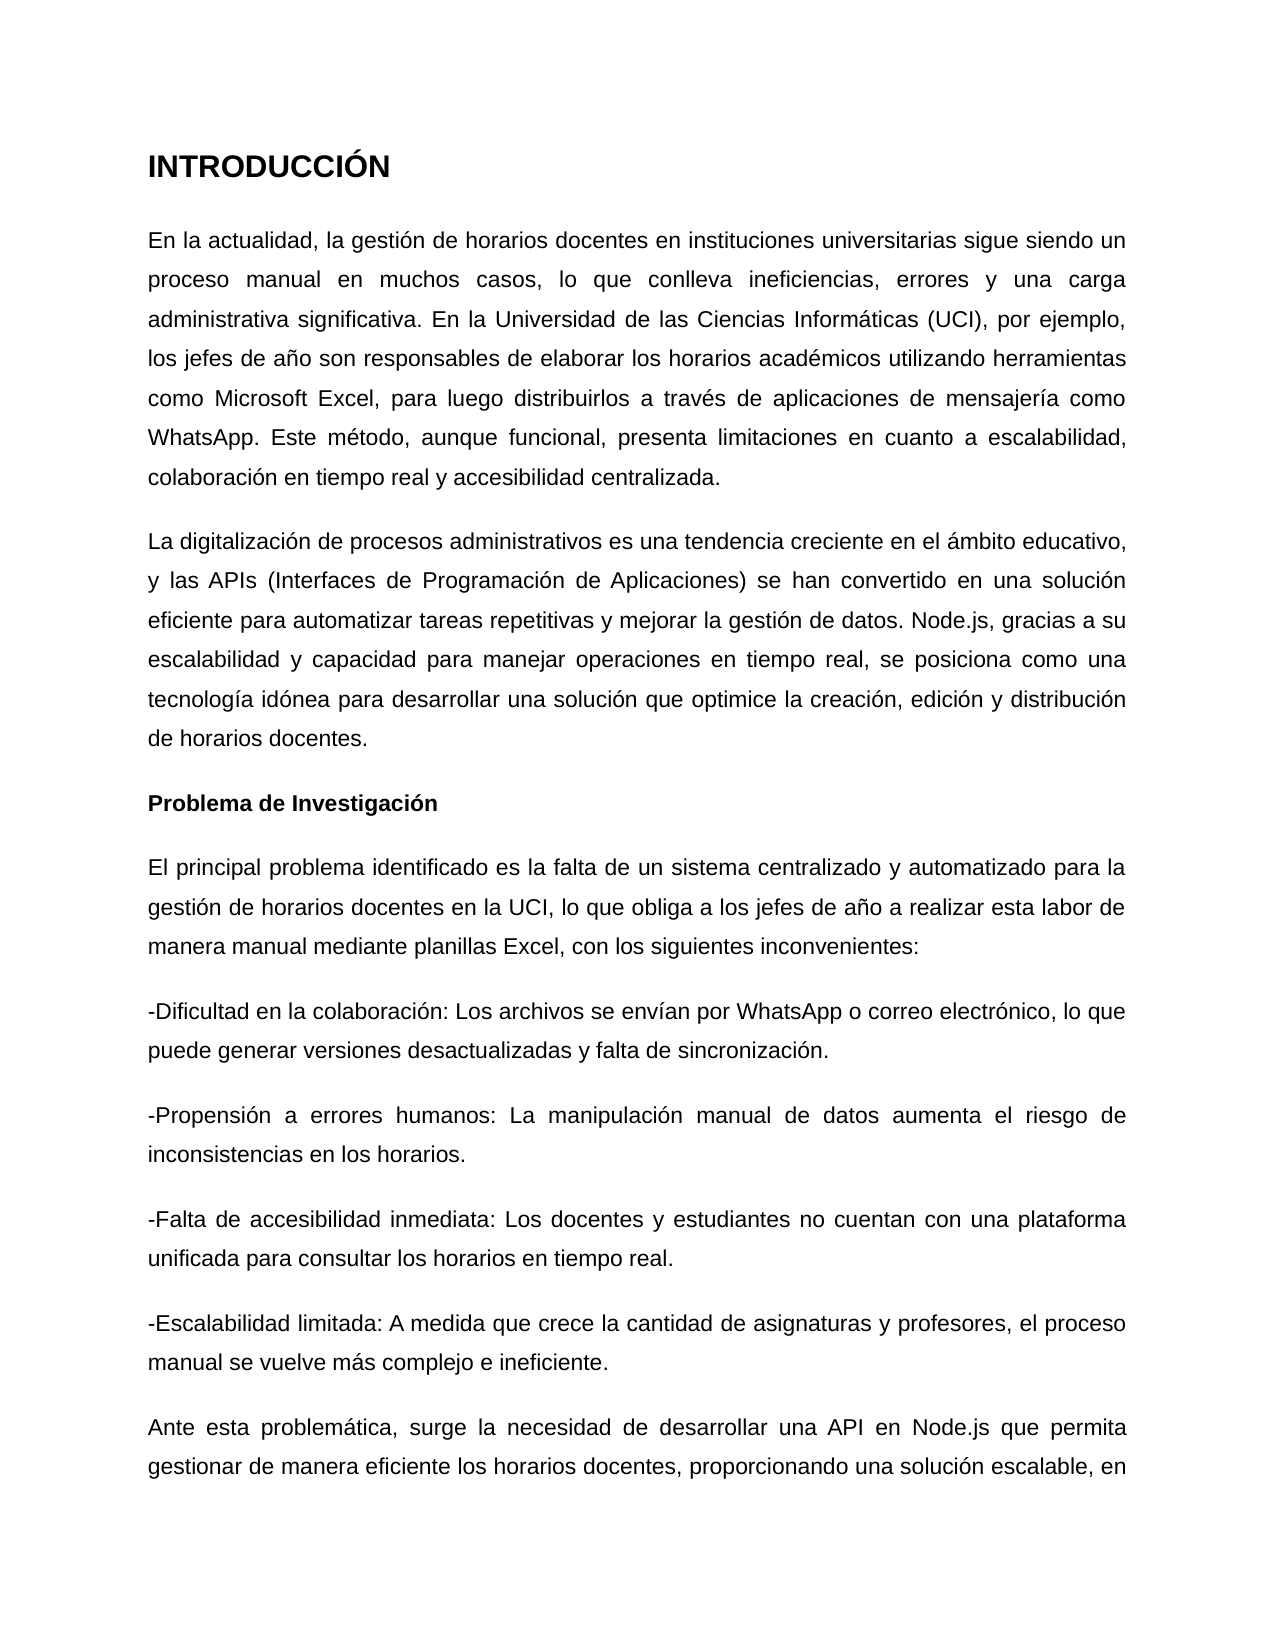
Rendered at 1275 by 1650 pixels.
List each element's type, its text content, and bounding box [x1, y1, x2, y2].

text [148, 1413, 1127, 1479]
text -Escalabilidad limitada: A medida que crece la cantidad de asignaturas y profesores, el proceso manual se vuelve más complejo e ineficiente. [148, 1309, 1127, 1375]
text -Propensión a errores humanos: La manipulación manual de datos aumenta el riesgo de inconsistencias en los horarios. [148, 1102, 1127, 1167]
text En la actualidad, la gestión de horarios docentes en instituciones universitarias sigue siendo un proceso manual en muchos casos, lo que conlleva ineficiencias, errores y una carga administrativa significativa. En la Universidad de las Ciencias Informáticas (UCI), por ejemplo, los jefes de año son responsables de elaborar los horarios académicos utilizando herramientas como Microsoft Excel, para luego distribuirlos a través de aplicaciones de mensajería como WhatsApp. Este método, aunque funcional, presenta limitaciones en cuanto a escalabilidad, colaboración en tiempo real y accesibilidad centralizada. [148, 227, 1127, 490]
subtitle INTRODUCCIÓN [148, 148, 1127, 184]
text -Falta de accesibilidad inmediata: Los docentes y estudiantes no cuentan con una plataforma unificada para consultar los horarios en tiempo real. [148, 1206, 1127, 1271]
text El principal problema identificado es la falta de un sistema centralizado y automatizado para la gestión de horarios docentes en la UCI, lo que obliga a los jefes de año a realizar esta labor de manera manual mediante planillas Excel, con los siguientes inconvenientes: [148, 854, 1127, 959]
text -Dificultad en la colaboración: Los archivos se envían por WhatsApp o correo electrónico, lo que puede generar versiones desactualizadas y falta de sincronización. [148, 998, 1127, 1063]
text Problema de Investigación [148, 790, 1127, 816]
text La digitalización de procesos administrativos es una tendencia creciente en el ámbito educativo, y las APIs (Interfaces de Programación de Aplicaciones) se han convertido en una solución eficiente para automatizar tareas repetitivas y mejorar la gestión de datos. Node.js, gracias a su escalabilidad y capacidad para manejar operaciones en tiempo real, se posiciona como una tecnología idónea para desarrollar una solución que optimice la creación, edición y distribución de horarios docentes. [148, 528, 1127, 752]
